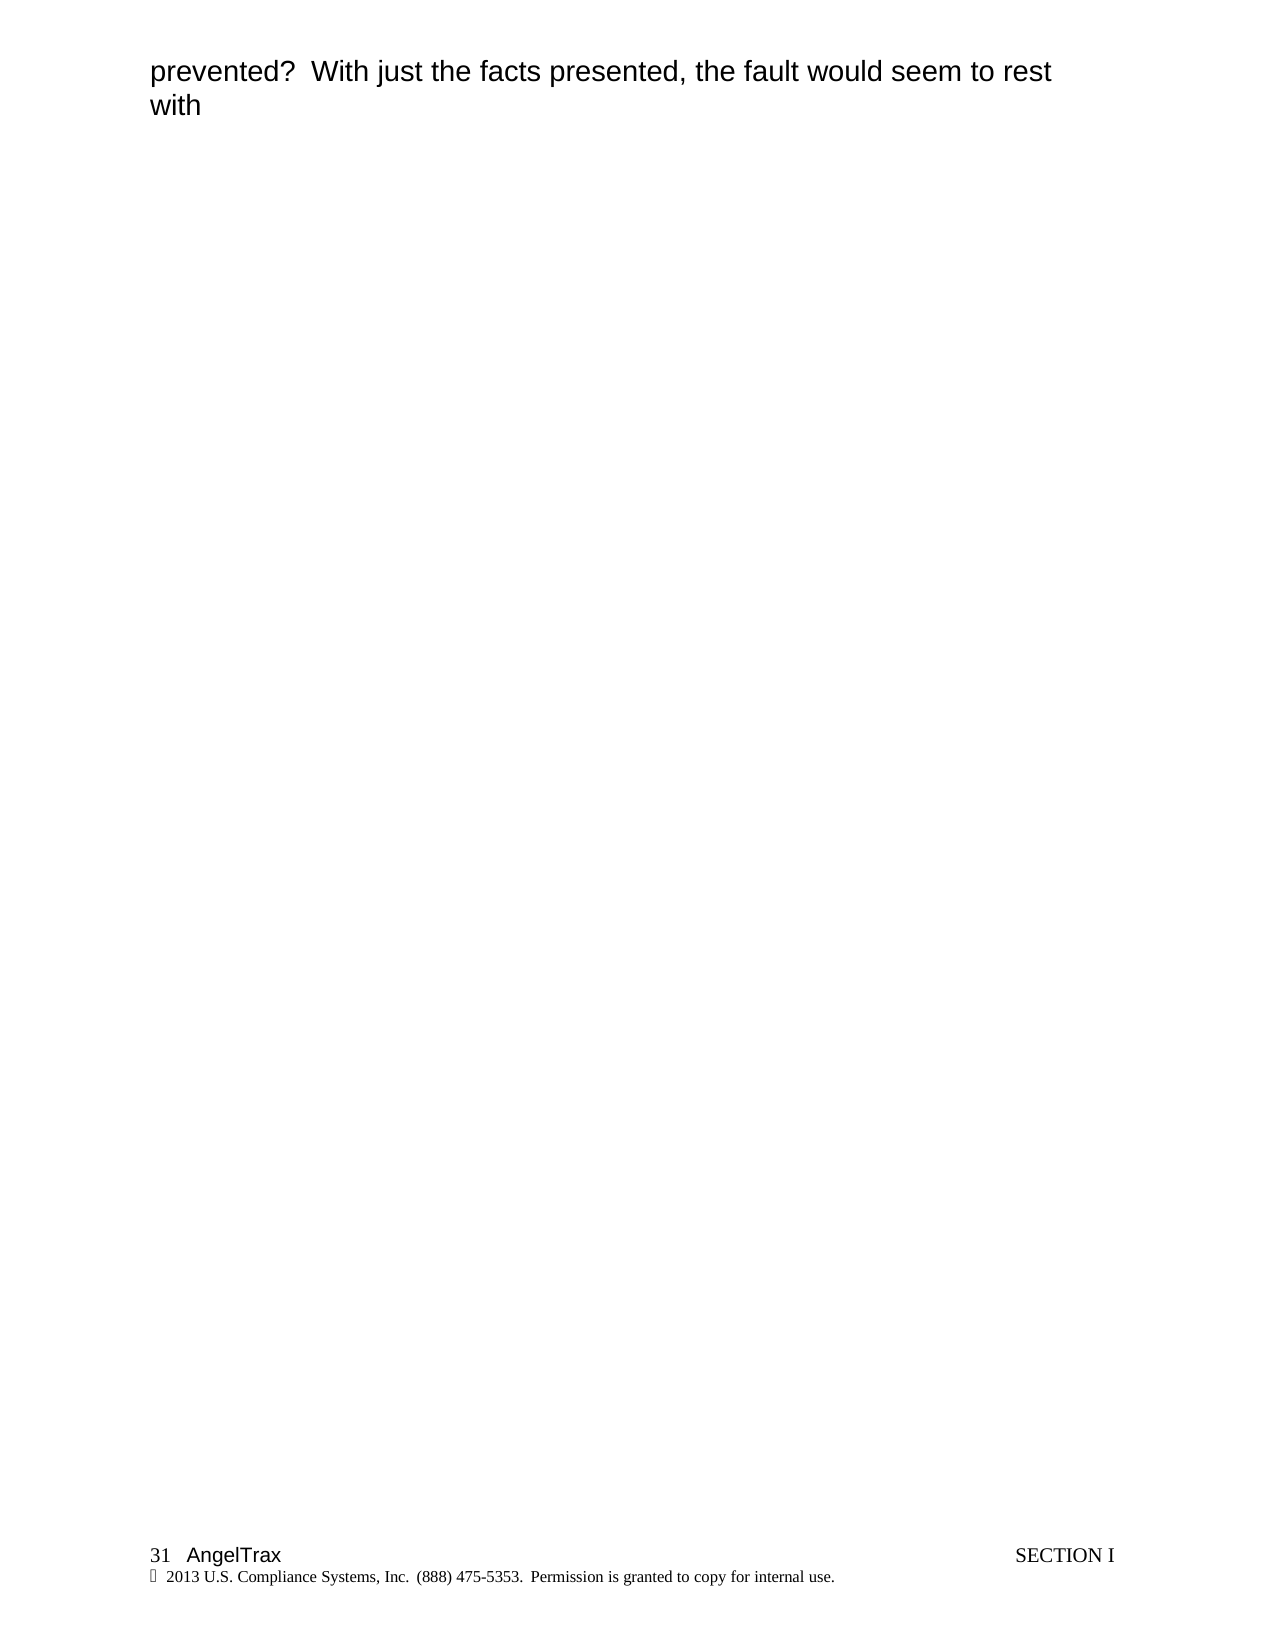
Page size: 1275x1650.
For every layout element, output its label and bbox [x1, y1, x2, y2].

text [150, 54, 1111, 121]
